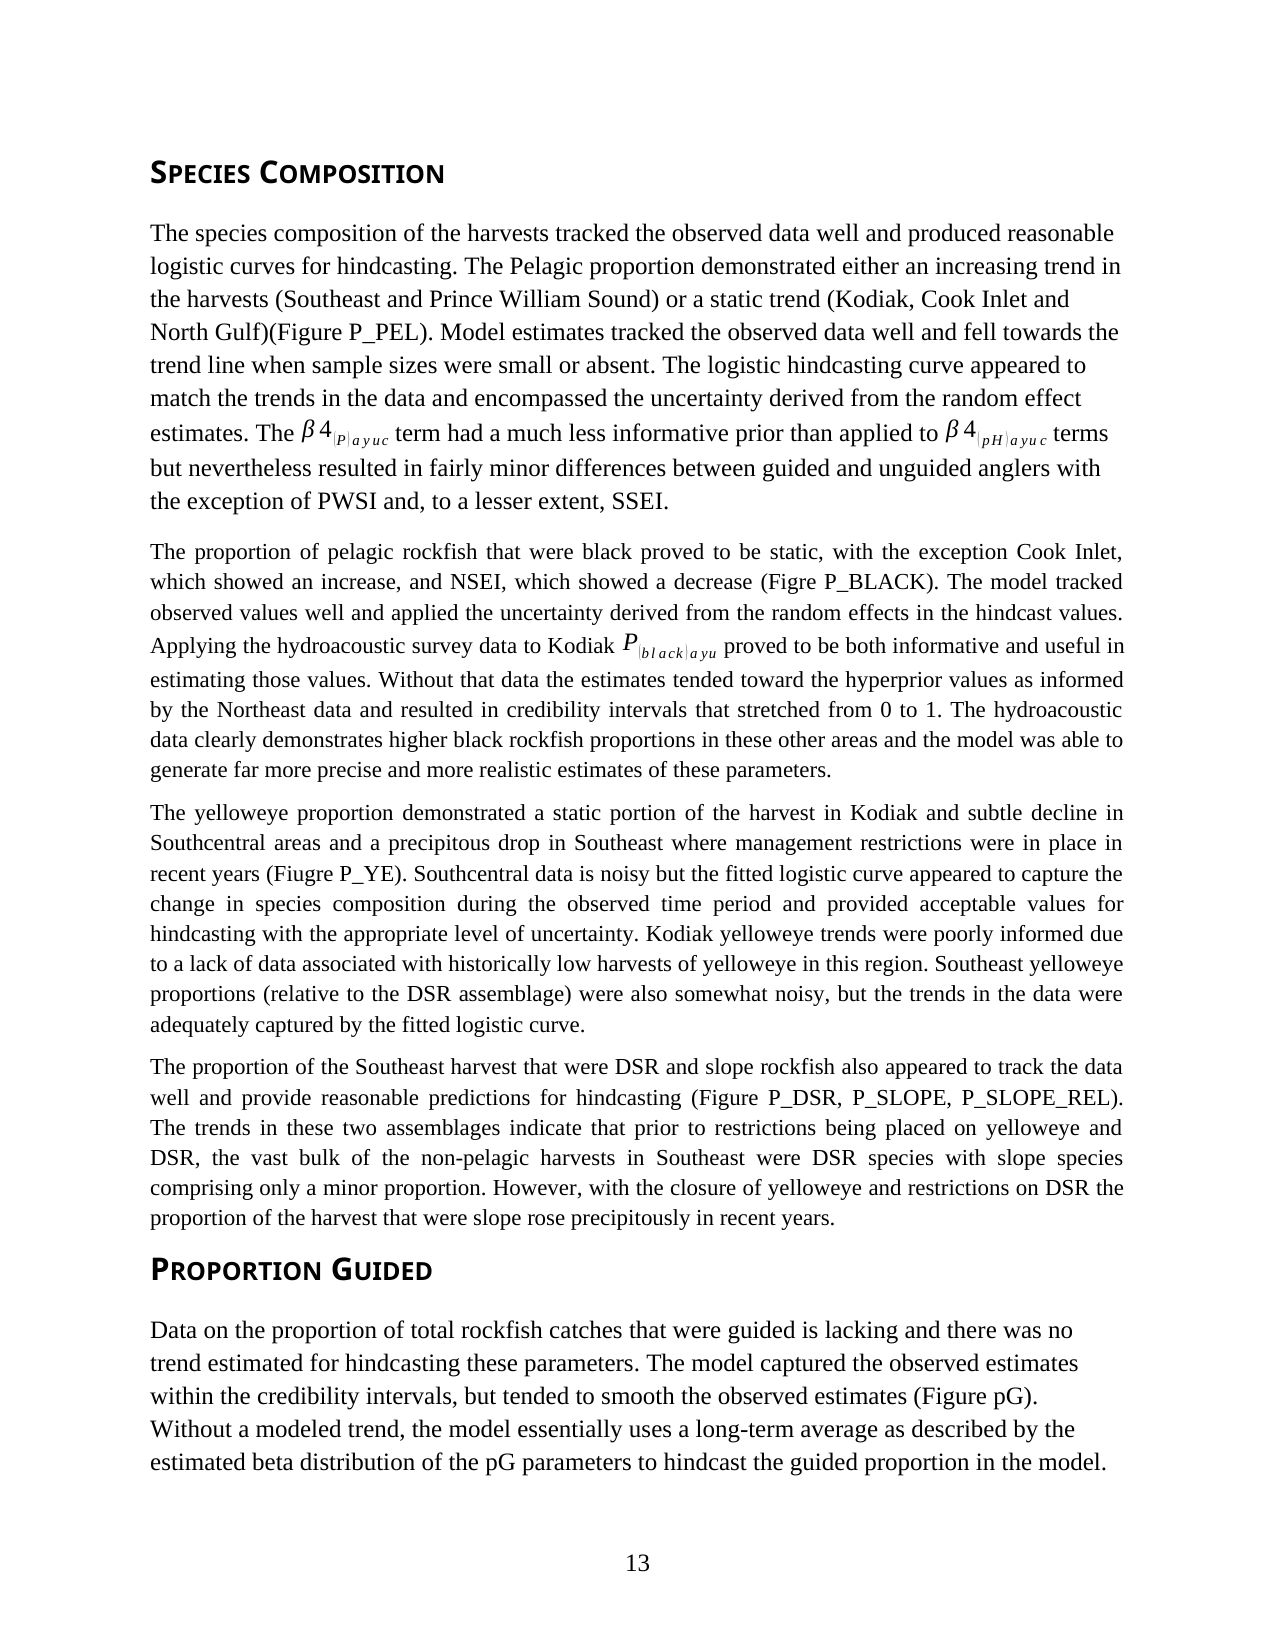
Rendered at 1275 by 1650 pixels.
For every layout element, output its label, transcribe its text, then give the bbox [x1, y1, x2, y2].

text The proportion of pelagic rockfish that were black proved to be static, with the exception Cook Inlet, which showed an increase, and NSEI, which showed a decrease (Figre P_BLACK). The model tracked observed values well and applied the uncertainty derived from the random effects in the hindcast values. Applying the hydroacoustic survey data to Kodiak proved to be both informative and useful in estimating those values. Without that data the estimates tended toward the hyperprior values as informed by the Northeast data and resulted in credibility intervals that stretched from 0 to 1. The hydroacoustic data clearly demonstrates higher black rockfish proportions in these other areas and the model was able to generate far more precise and more realistic estimates of these parameters. [150, 538, 1125, 783]
text The proportion of the Southeast harvest that were DSR and slope rockfish also appeared to track the data well and provide reasonable predictions for hindcasting (Figure P_DSR, P_SLOPE, P_SLOPE_REL). The trends in these two assemblages indicate that prior to restrictions being placed on yelloweye and DSR, the vast bulk of the non-pelagic harvests in Southeast were DSR species with slope species comprising only a minor proportion. However, with the closure of yelloweye and restrictions on DSR the proportion of the harvest that were slope rose precipitously in recent years. [150, 1053, 1125, 1231]
subtitle Species Composition [150, 150, 1125, 193]
text The yelloweye proportion demonstrated a static portion of the harvest in Kodiak and subtle decline in Southcentral areas and a precipitous drop in Southeast where management restrictions were in place in recent years (Fiugre P_YE). Southcentral data is noisy but the fitted logistic curve appeared to capture the change in species composition during the observed time period and provided acceptable values for hindcasting with the appropriate level of uncertainty. Kodiak yelloweye trends were poorly informed due to a lack of data associated with historically low harvests of yelloweye in this region. Southeast yelloweye proportions (relative to the DSR assemblage) were also somewhat noisy, but the trends in the data were adequately captured by the fitted logistic curve. [150, 799, 1125, 1037]
text The species composition of the harvests tracked the observed data well and produced reasonable logistic curves for hindcasting. The Pelagic proportion demonstrated either an increasing trend in the harvests (Southeast and Prince William Sound) or a static trend (Kodiak, Cook Inlet and North Gulf)(Figure P_PEL). Model estimates tracked the observed data well and fell towards the trend line when sample sizes were small or absent. The logistic hindcasting curve appeared to match the trends in the data and encompassed the uncertainty derived from the random effect estimates. The term had a much less informative prior than applied to terms but nevertheless resulted in fairly minor differences between guided and unguided anglers with the exception of PWSI and, to a lesser extent, SSEI. [150, 218, 1125, 515]
subtitle Proportion Guided [150, 1247, 1125, 1290]
